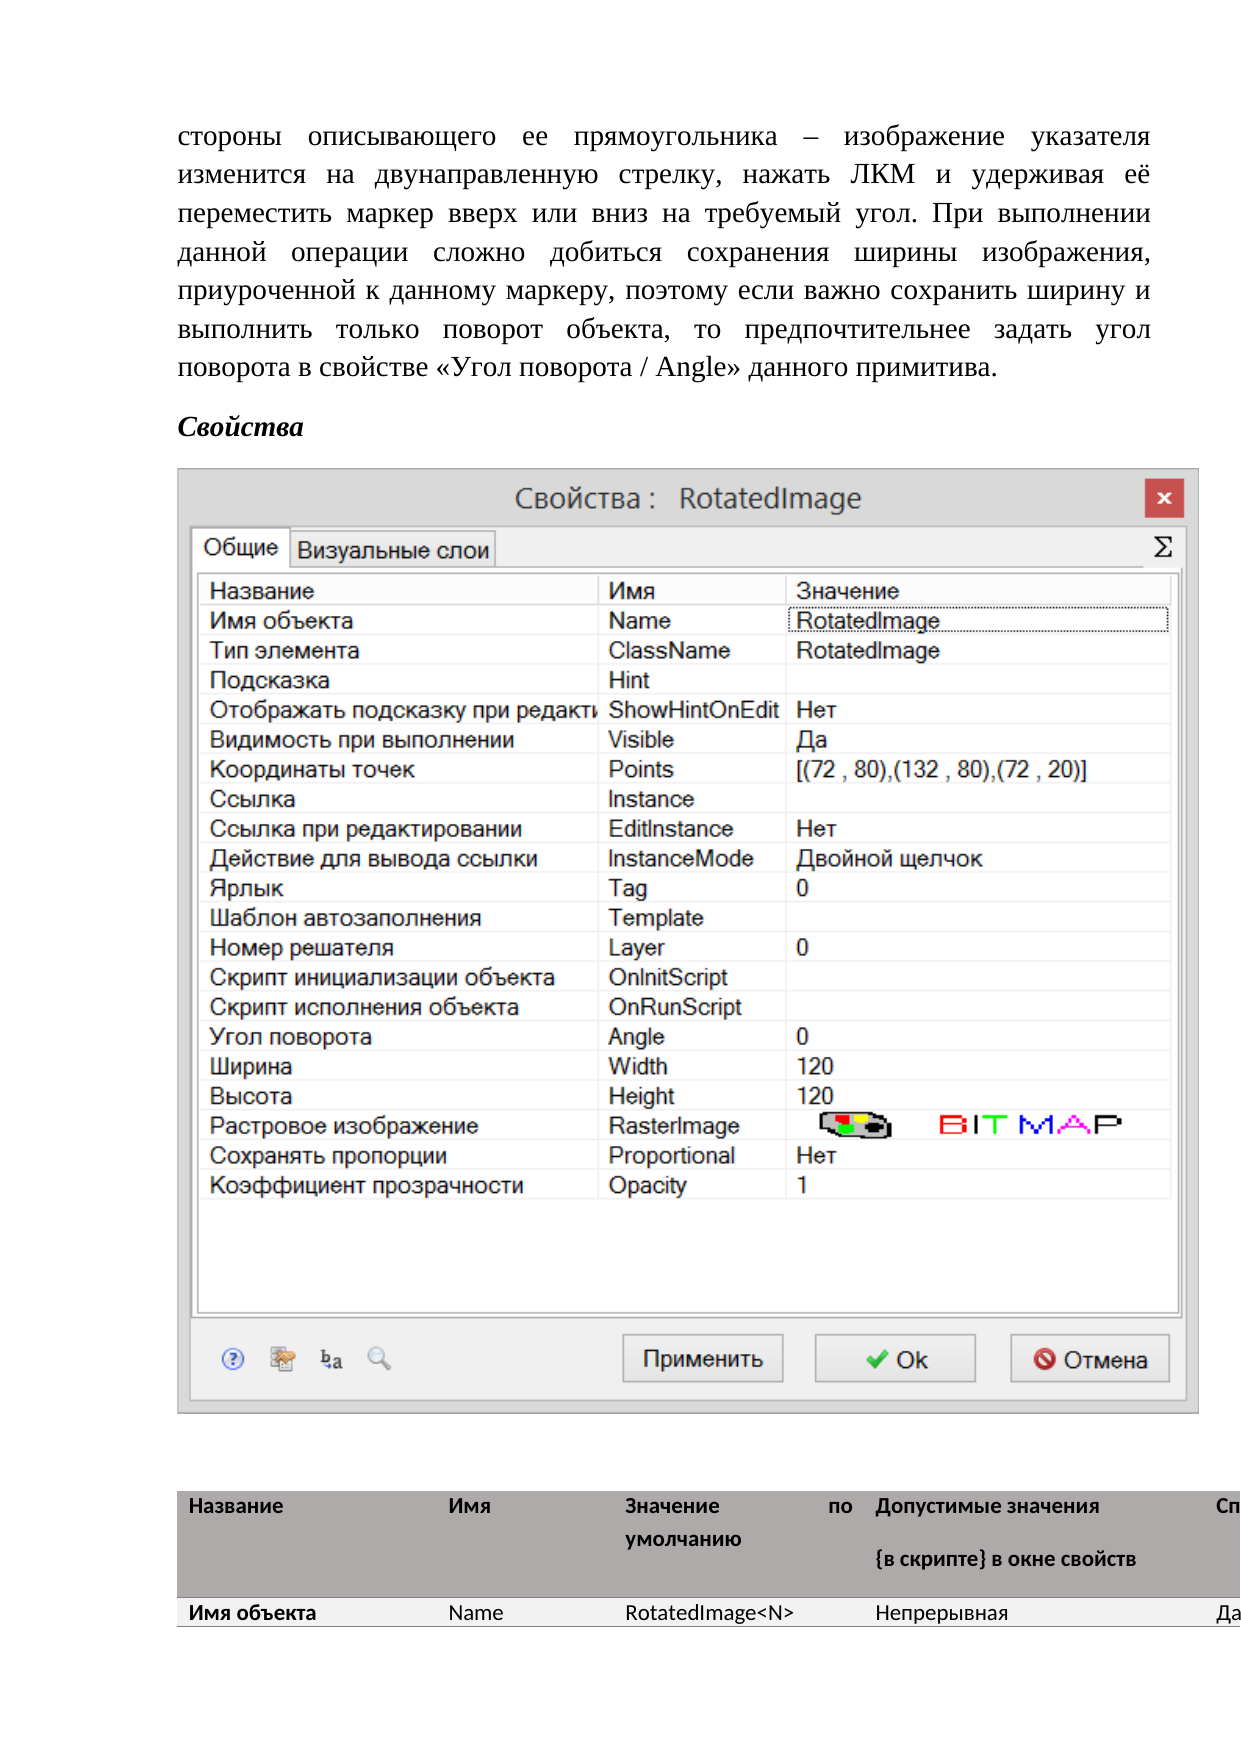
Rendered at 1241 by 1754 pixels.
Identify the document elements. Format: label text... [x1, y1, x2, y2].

table_header Справка [1205, 1491, 1240, 1597]
table_cell Имя объекта [177, 1598, 437, 1626]
table_header Допустимые значения {в скрипте} в окне свойств [864, 1491, 1205, 1597]
table_cell Name [437, 1598, 614, 1626]
table_cell RotatedImage<N> [614, 1598, 864, 1626]
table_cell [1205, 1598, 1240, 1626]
table_cell Непрерывная последовательность цифр и латинских букв [864, 1598, 1205, 1626]
table_header Имя [437, 1491, 614, 1597]
table_header Название [177, 1491, 437, 1597]
text Свойства [177, 409, 1152, 442]
picture [177, 468, 1199, 1414]
table_header Значение по умолчанию [614, 1491, 864, 1597]
